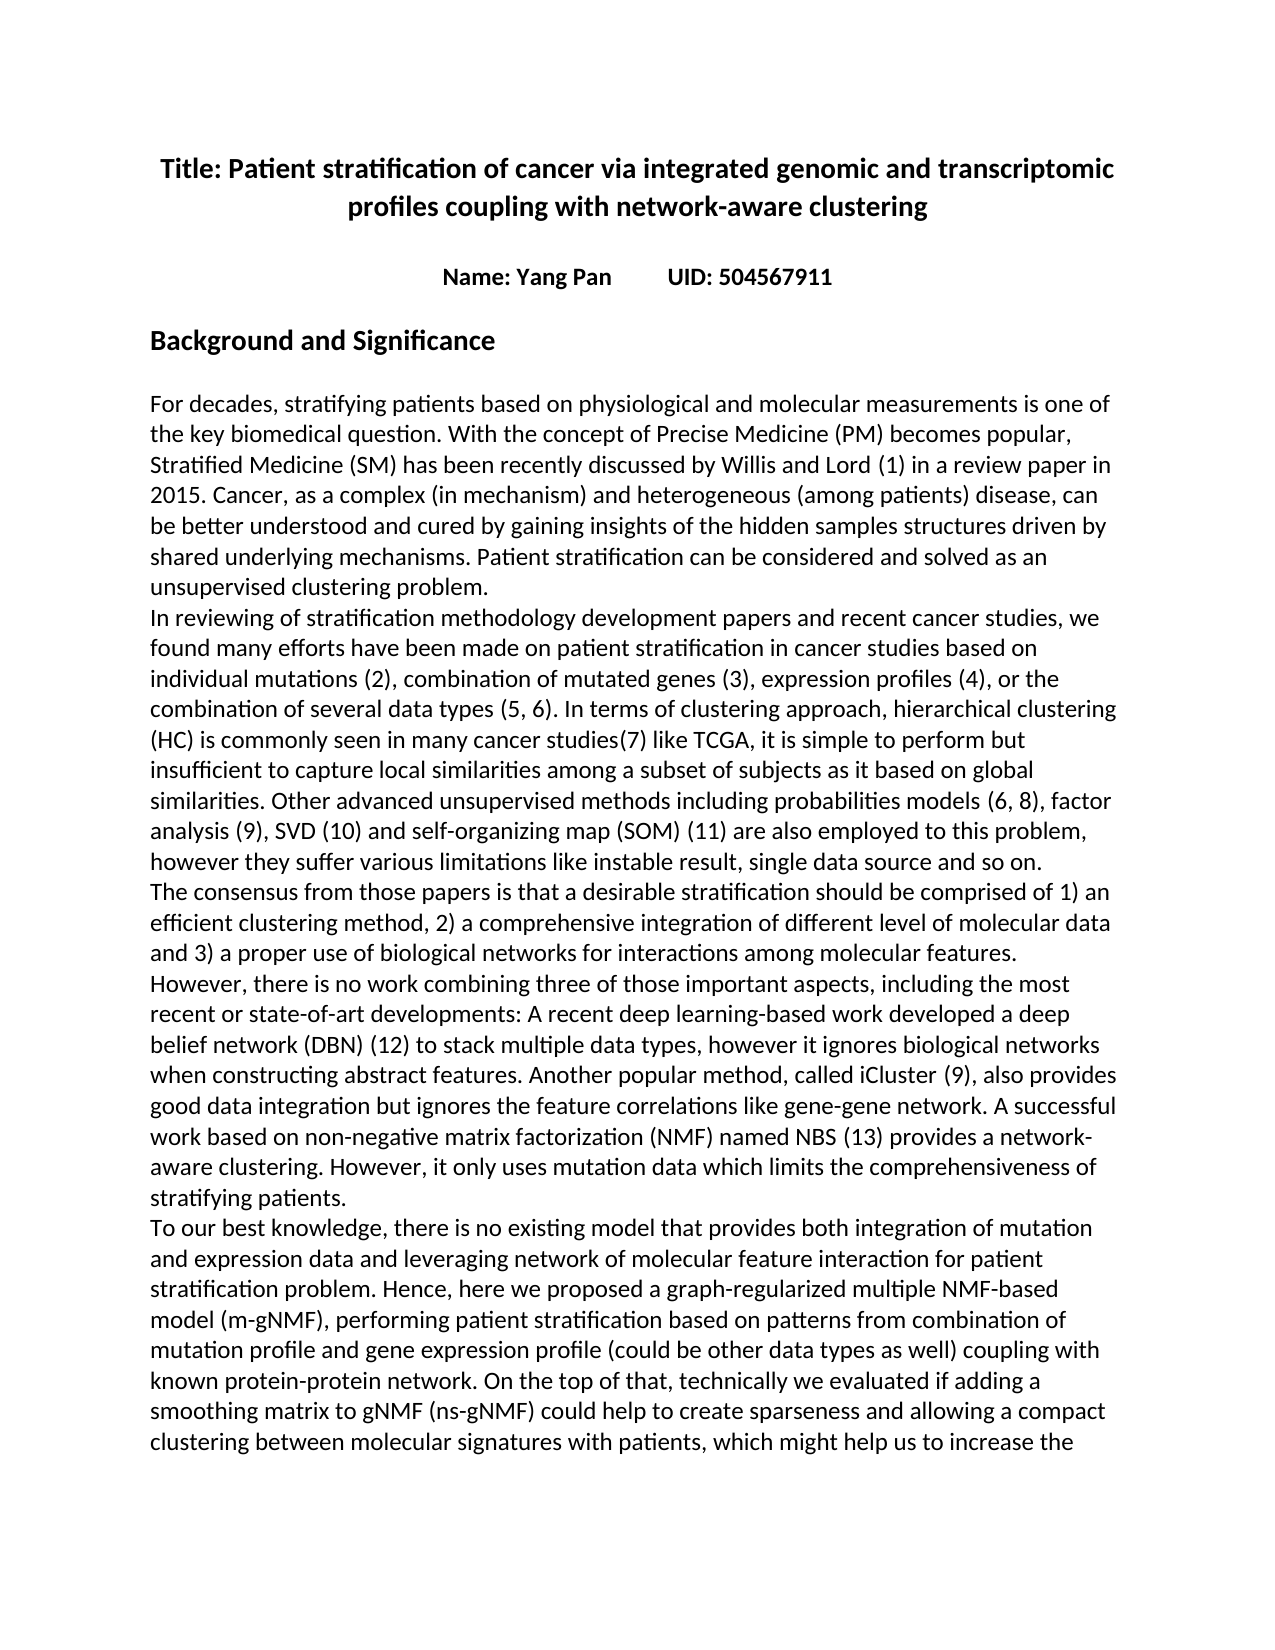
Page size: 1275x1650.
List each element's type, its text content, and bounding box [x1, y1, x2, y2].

text In reviewing of stratification methodology development papers and recent cancer studies, we found many efforts have been made on patient stratification in cancer studies based on individual mutations (2), combination of mutated genes (3), expression profiles (4), or the combination of several data types (5, 6). In terms of clustering approach, hierarchical clustering (HC) is commonly seen in many cancer studies(7) like TCGA, it is simple to perform but insufficient to capture local similarities among a subset of subjects as it based on global similarities. Other advanced unsupervised methods including probabilities models (6, 8), factor analysis (9), SVD (10) and self-organizing map (SOM) (11) are also employed to this problem, however they suffer various limitations like instable result, single data source and so on. [150, 602, 1125, 876]
text However, there is no work combining three of those important aspects, including the most recent or state-of-art developments: A recent deep learning-based work developed a deep belief network (DBN) (12) to stack multiple data types, however it ignores biological networks when constructing abstract features. Another popular method, called iCluster (9), also provides good data integration but ignores the feature correlations like gene-gene network. A successful work based on non-negative matrix factorization (NMF) named NBS (13) provides a network-aware clustering. However, it only uses mutation data which limits the comprehensiveness of stratifying patients. [150, 968, 1125, 1212]
text Background and Significance [150, 322, 1125, 358]
text The consensus from those papers is that a desirable stratification should be comprised of 1) an efficient clustering method, 2) a comprehensive integration of different level of molecular data and 3) a proper use of biological networks for interactions among molecular features. [150, 876, 1125, 968]
text For decades, stratifying patients based on physiological and molecular measurements is one of the key biomedical question. With the concept of Precise Medicine (PM) becomes popular, Stratified Medicine (SM) has been recently discussed by Willis and Lord (1) in a review paper in 2015. Cancer, as a complex (in mechanism) and heterogeneous (among patients) disease, can be better understood and cured by gaining insights of the hidden samples structures driven by shared underlying mechanisms. Patient stratification can be considered and solved as an unsupervised clustering problem. [150, 388, 1125, 602]
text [150, 1212, 1125, 1456]
text Title: Patient stratification of cancer via integrated genomic and transcriptomic profiles coupling with network-aware clustering [150, 150, 1125, 225]
text Name: Yang Pan UID: 504567911 [150, 261, 1125, 291]
